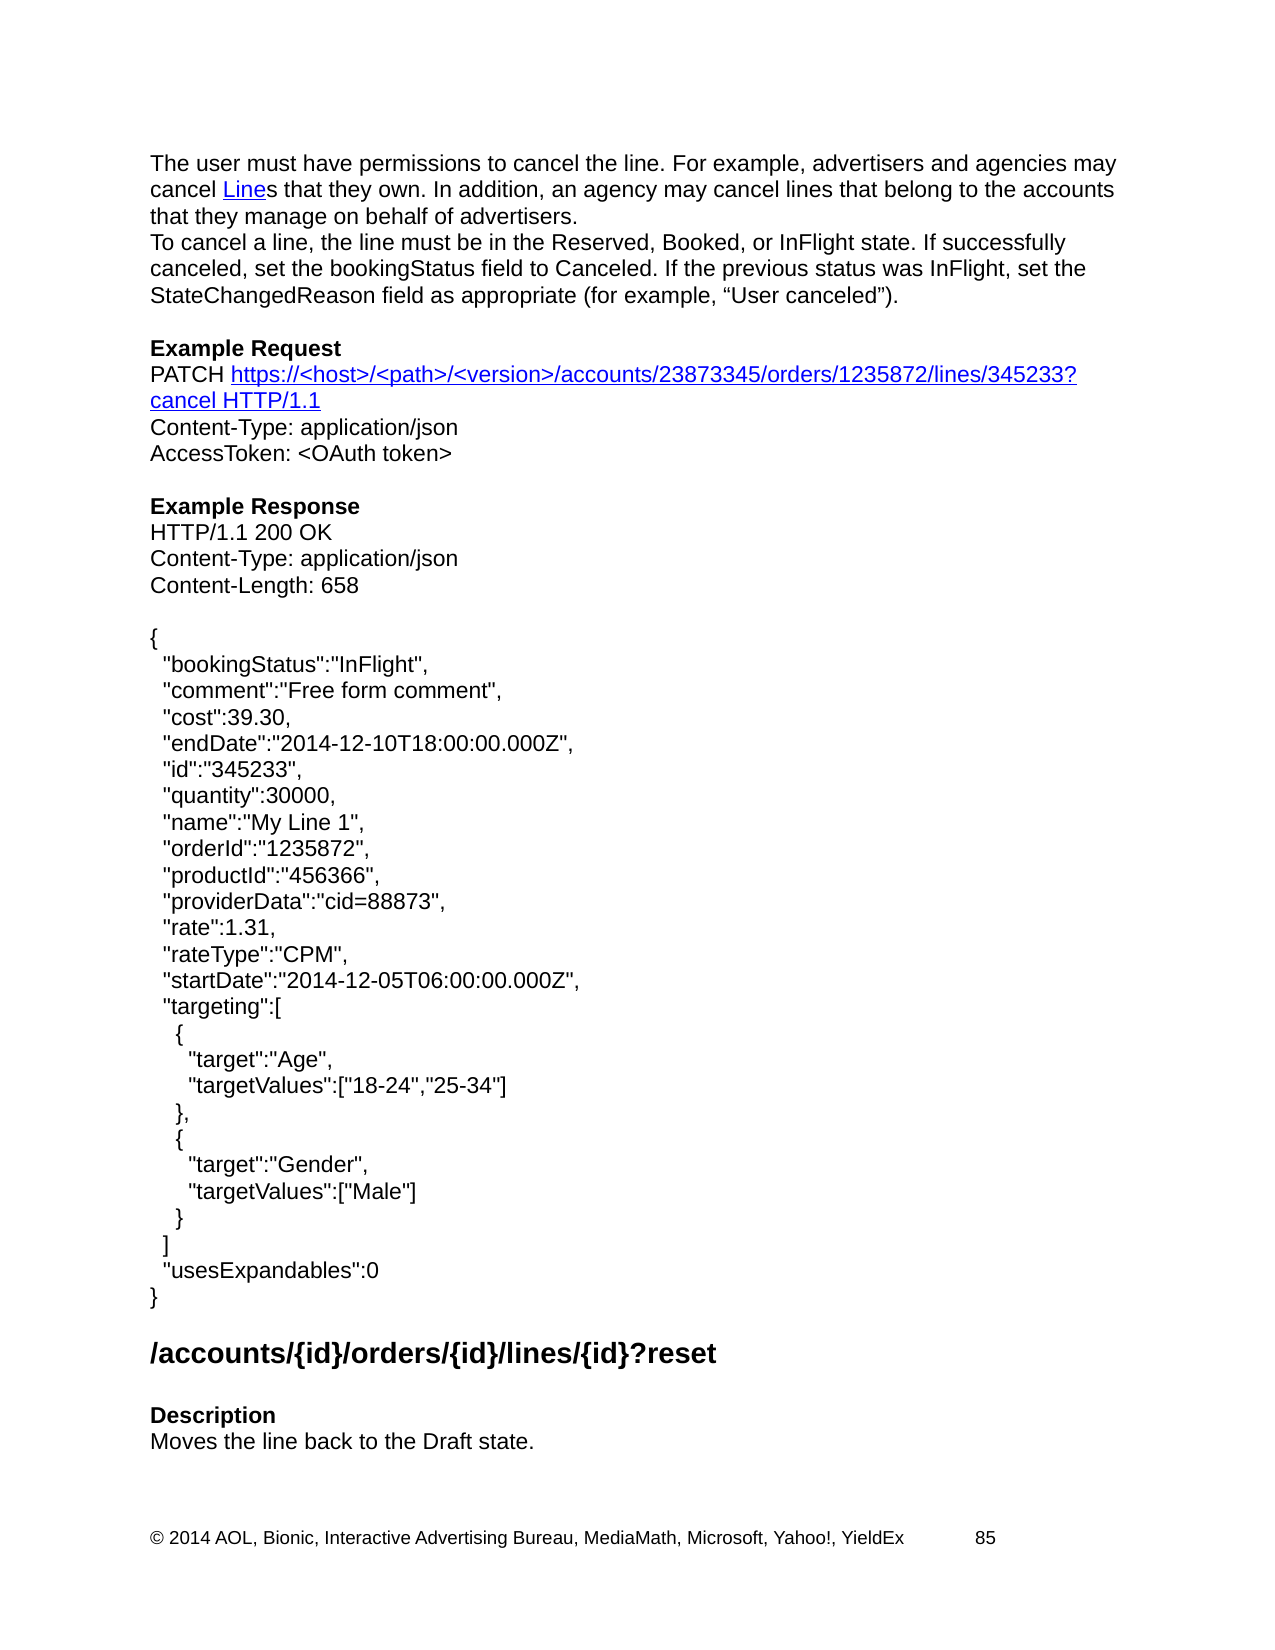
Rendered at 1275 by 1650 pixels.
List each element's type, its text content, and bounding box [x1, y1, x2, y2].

subtitle Example Response [150, 493, 1125, 519]
text HTTP/1.1 200 OK Content-Type: application/json Content-Length: 658 [150, 519, 1125, 598]
text Moves the line back to the Draft state. [150, 1428, 1125, 1454]
text The user must have permissions to cancel the line. For example, advertisers and agencies may cancel Lines that they own. In addition, an agency may cancel lines that belong to the accounts that they manage on behalf of advertisers. [150, 150, 1125, 229]
subtitle Example Request [150, 334, 1125, 361]
text PATCH https://<host>/<path>/<version>/accounts/23873345/orders/1235872/lines/345233?cancel HTTP/1.1 Content-Type: application/json AccessToken: <OAuth token> [150, 361, 1125, 466]
text { "bookingStatus":"InFlight", "comment":"Free form comment", "cost":39.30, "endDate":"2014-12-10T18:00:00.000Z", "id":"345233", "quantity":30000, "name":"My Line 1", "orderId":"1235872", "productId":"456366", "providerData":"cid=88873", "rate":1.31, "rateType":"CPM", "startDate":"2014-12-05T06:00:00.000Z", "targeting":[ { "target":"Age", "targetValues":["18-24","25-34"] }, { "target":"Gender", "targetValues":["Male"] } ] "usesExpandables":0 } [150, 624, 1125, 1309]
text To cancel a line, the line must be in the Reserved, Booked, or InFlight state. If successfully canceled, set the bookingStatus field to Canceled. If the previous status was InFlight, set the StateChangedReason field as appropriate (for example, “User canceled”). [150, 229, 1125, 308]
subtitle Description [150, 1402, 1125, 1428]
text /accounts/{id}/orders/{id}/lines/{id}?reset [150, 1340, 1125, 1369]
